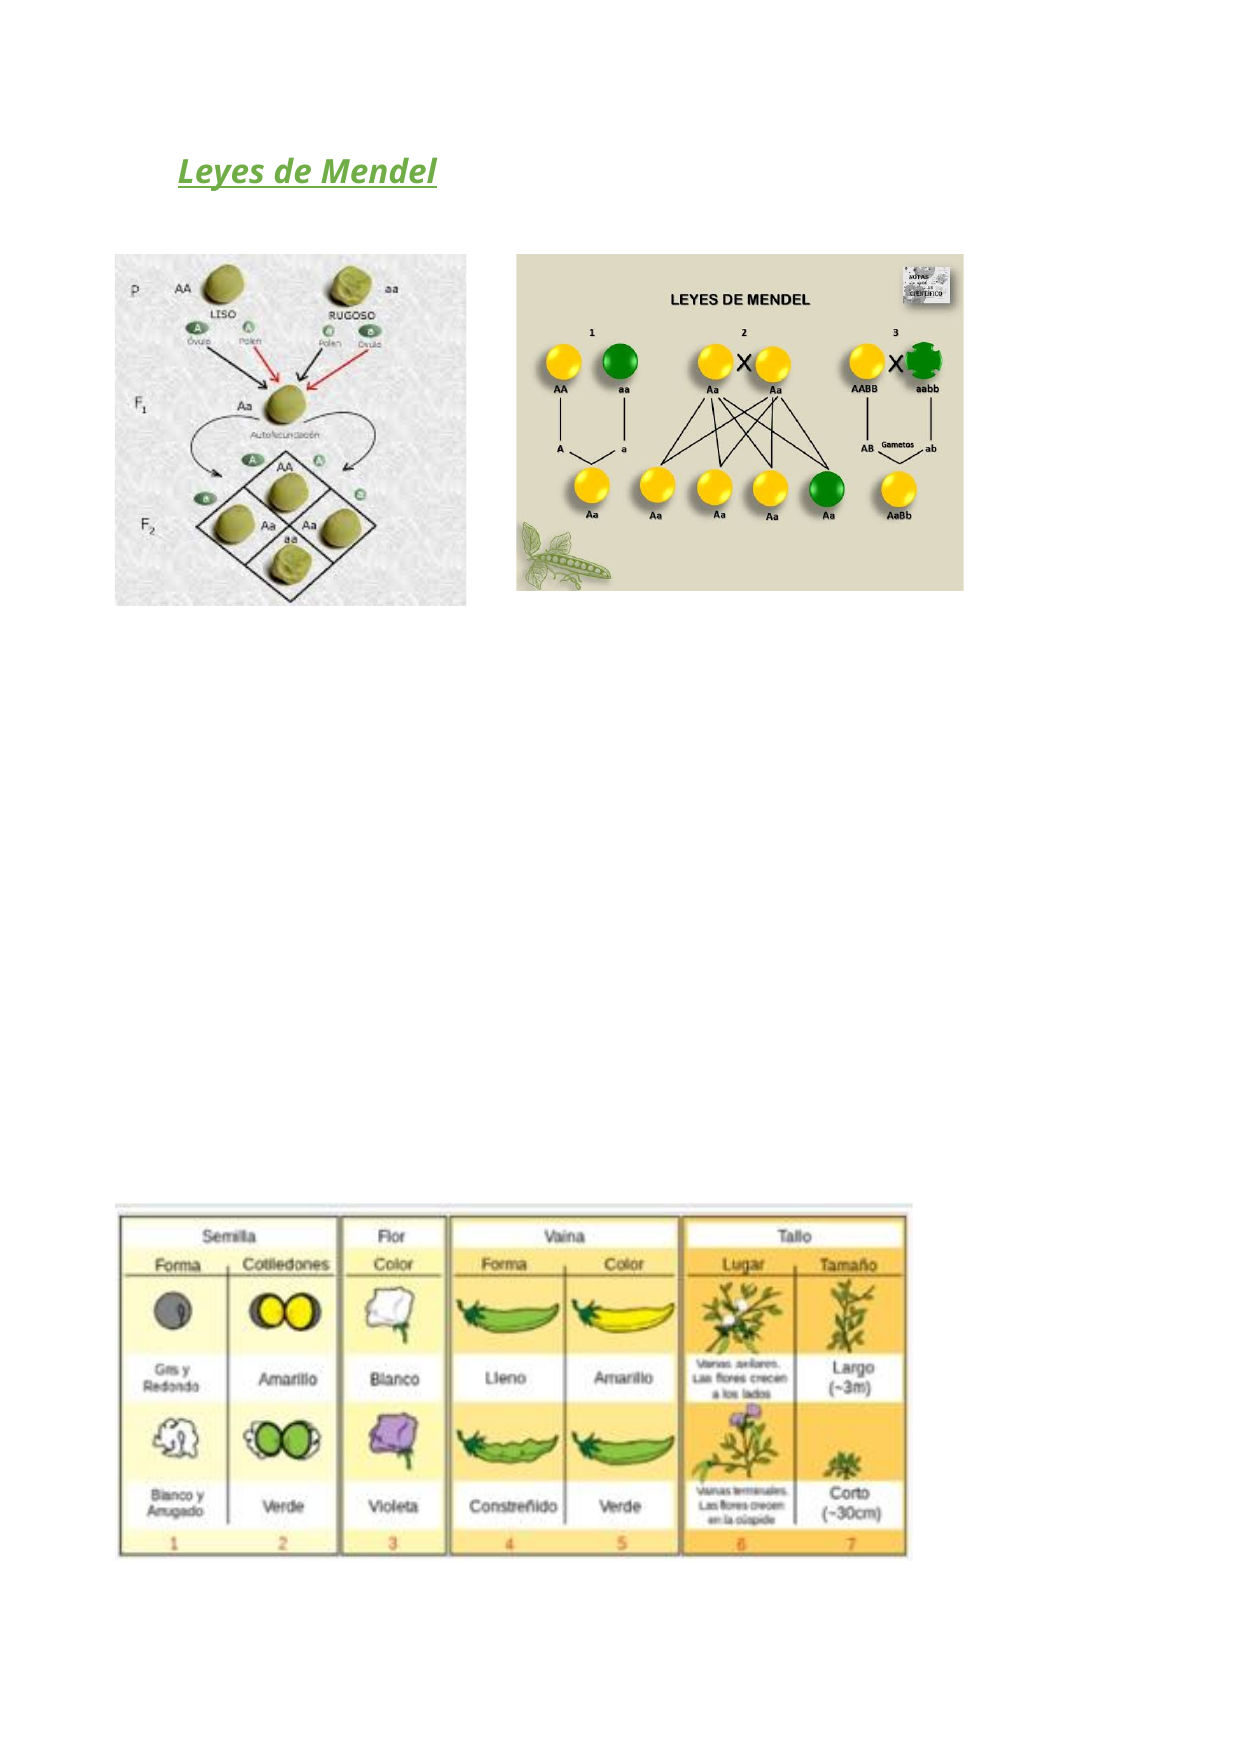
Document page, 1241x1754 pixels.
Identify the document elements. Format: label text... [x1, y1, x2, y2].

text Leyes de Mendel [177, 148, 1063, 193]
picture [114, 254, 467, 606]
picture [516, 254, 964, 591]
picture [115, 1202, 913, 1561]
